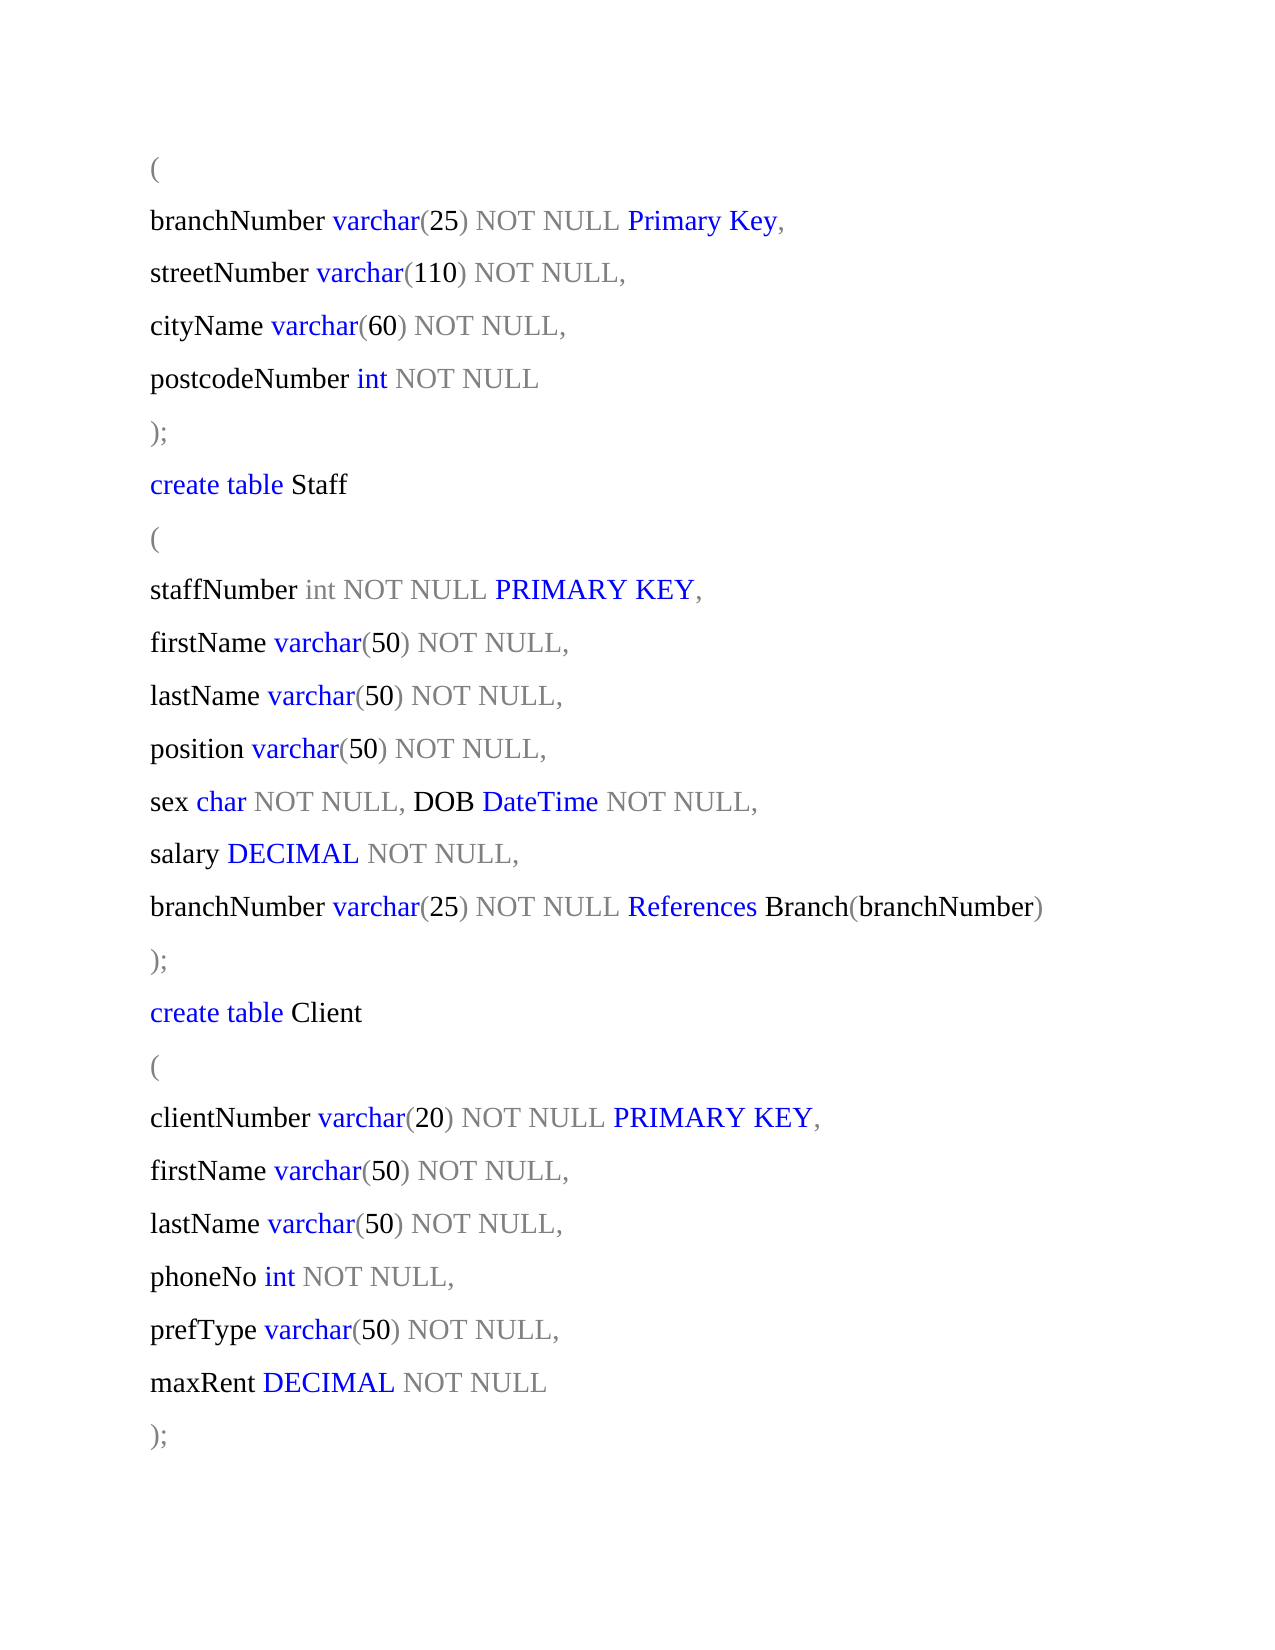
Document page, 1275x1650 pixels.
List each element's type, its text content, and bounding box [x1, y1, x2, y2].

text ( [150, 150, 1125, 183]
text prefType varchar(50) NOT NULL, [150, 1312, 1125, 1345]
text clientNumber varchar(20) NOT NULL PRIMARY KEY, [150, 1101, 1125, 1134]
text staffNumber int NOT NULL PRIMARY KEY, [150, 572, 1125, 606]
text firstName varchar(50) NOT NULL, [150, 625, 1125, 659]
text cityName varchar(60) NOT NULL, [150, 308, 1125, 342]
text streetNumber varchar(110) NOT NULL, [150, 256, 1125, 289]
text sex char NOT NULL, DOB DateTime NOT NULL, [150, 784, 1125, 817]
text ( [150, 520, 1125, 553]
text lastName varchar(50) NOT NULL, [150, 1206, 1125, 1240]
text create table Client [150, 995, 1125, 1028]
text ); [150, 414, 1125, 448]
text lastName varchar(50) NOT NULL, [150, 678, 1125, 712]
text firstName varchar(50) NOT NULL, [150, 1153, 1125, 1187]
text branchNumber varchar(25) NOT NULL Primary Key, [150, 203, 1125, 236]
text salary DECIMAL NOT NULL, [150, 837, 1125, 870]
text ); [150, 942, 1125, 976]
text ( [150, 1048, 1125, 1081]
text maxRent DECIMAL NOT NULL [150, 1365, 1125, 1398]
text postcodeNumber int NOT NULL [150, 361, 1125, 395]
text phoneNo int NOT NULL, [150, 1259, 1125, 1293]
text ); [150, 1417, 1125, 1451]
text create table Staff [150, 467, 1125, 500]
text position varchar(50) NOT NULL, [150, 731, 1125, 764]
text branchNumber varchar(25) NOT NULL References Branch(branchNumber) [150, 889, 1125, 923]
